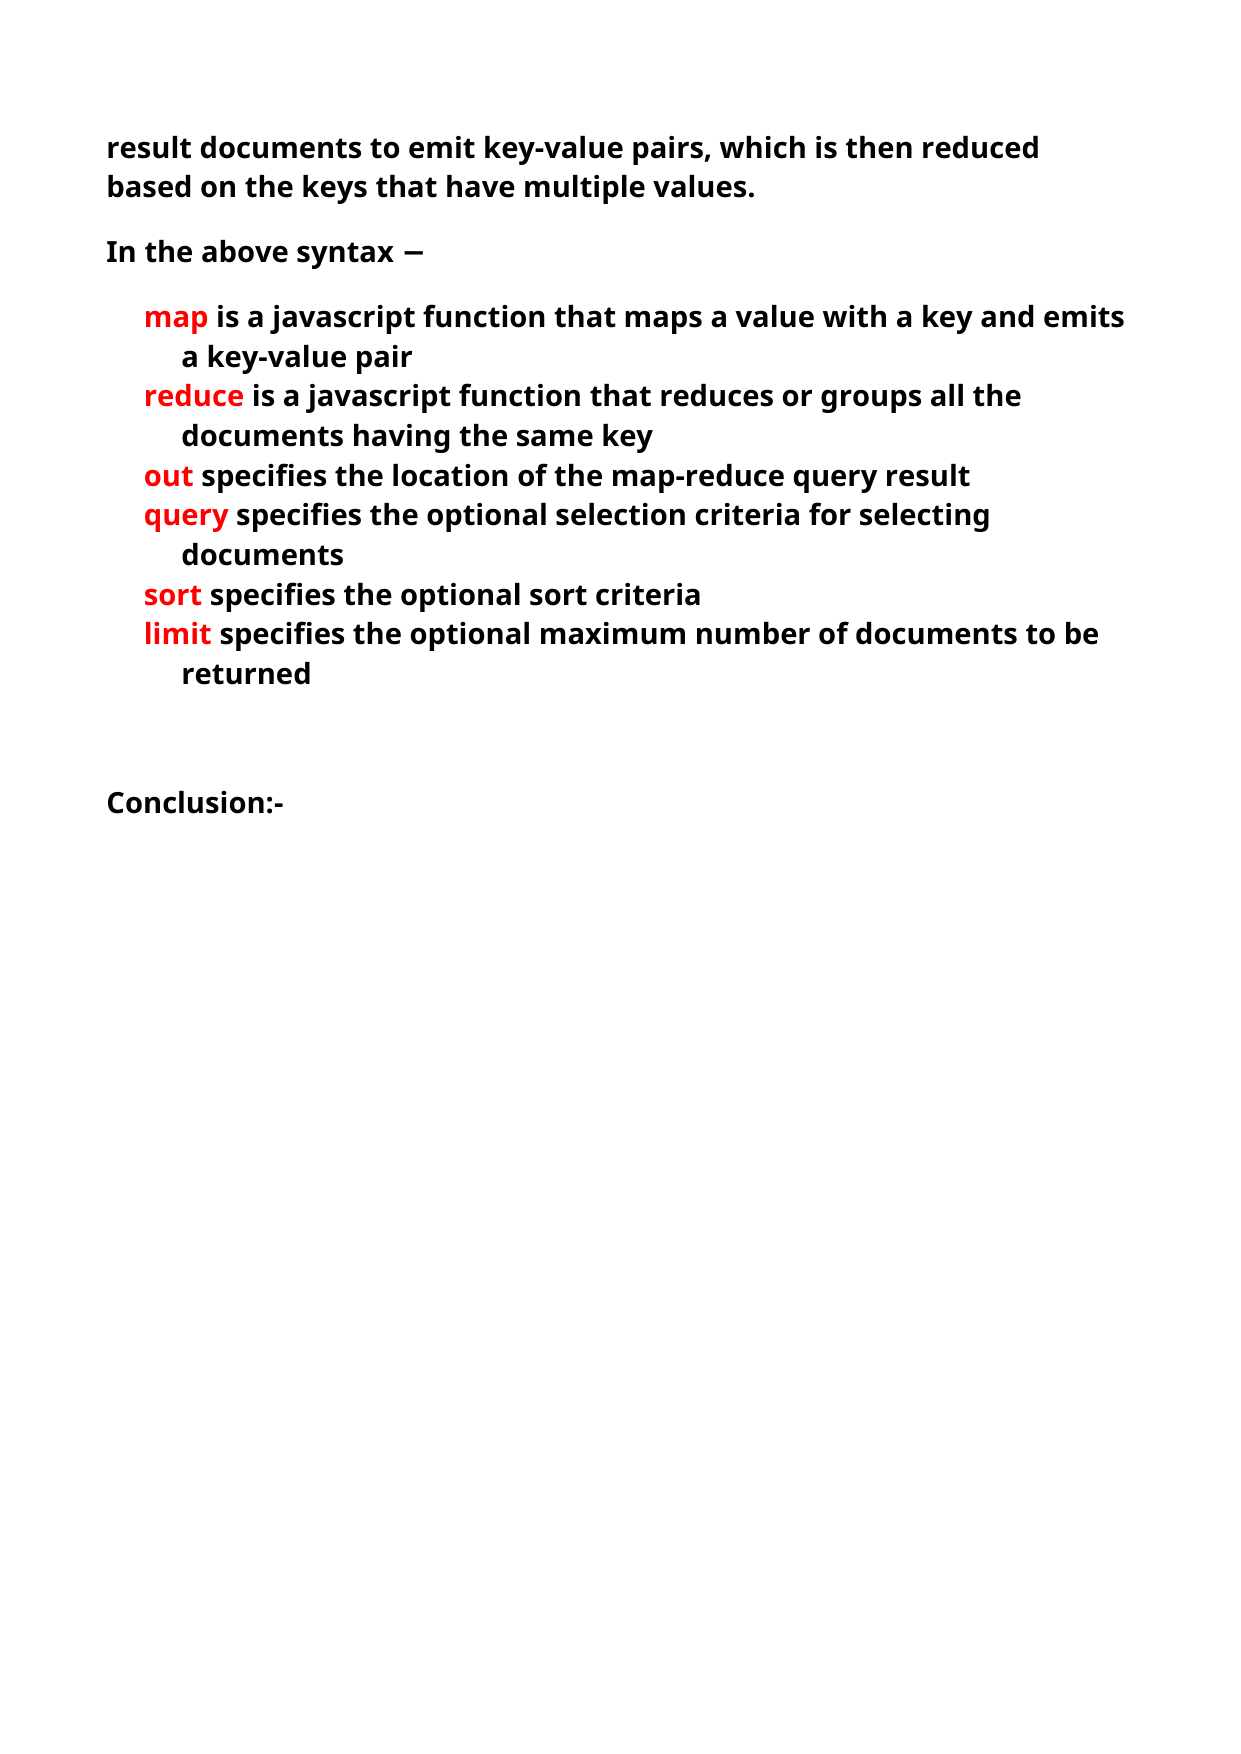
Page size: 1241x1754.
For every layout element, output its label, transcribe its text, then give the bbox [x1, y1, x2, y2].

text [106, 127, 1134, 206]
text Conclusion:- [106, 783, 1134, 822]
list map is a javascript function that maps a value with a key and emits a key-value pair [144, 296, 1134, 376]
list out specifies the location of the map-reduce query result [144, 455, 1134, 494]
list limit specifies the optional maximum number of documents to be returned [144, 614, 1134, 693]
list reduce is a javascript function that reduces or groups all the documents having the same key [144, 376, 1134, 455]
list sort specifies the optional sort criteria [144, 574, 1134, 614]
list query specifies the optional selection criteria for selecting documents [144, 494, 1134, 574]
